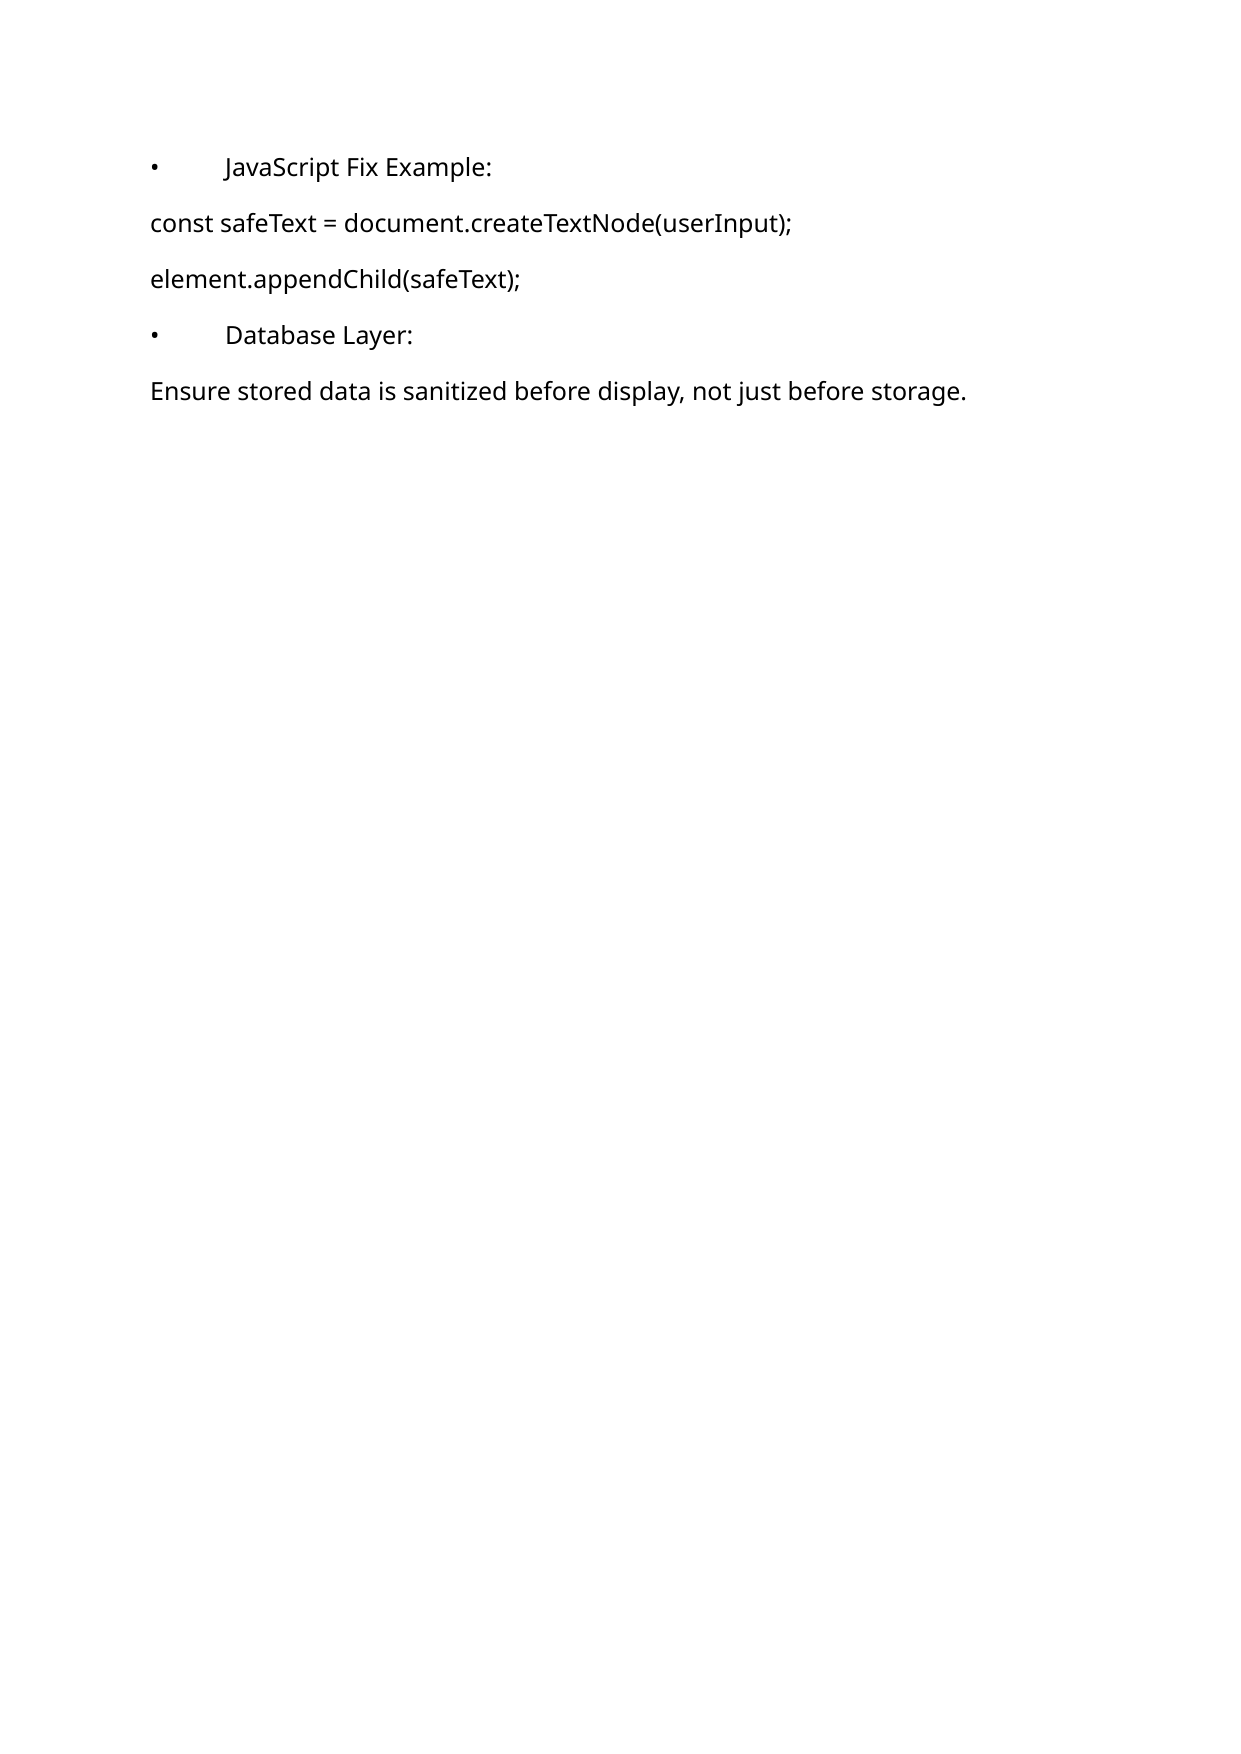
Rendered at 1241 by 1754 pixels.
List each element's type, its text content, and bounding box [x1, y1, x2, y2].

text • JavaScript Fix Example: [150, 150, 1090, 184]
text Ensure stored data is sanitized before display, not just before storage. [150, 373, 1090, 407]
text • Database Layer: [150, 317, 1090, 352]
text const safeText = document.createTextNode(userInput); [150, 206, 1090, 240]
text element.appendChild(safeText); [150, 262, 1090, 296]
